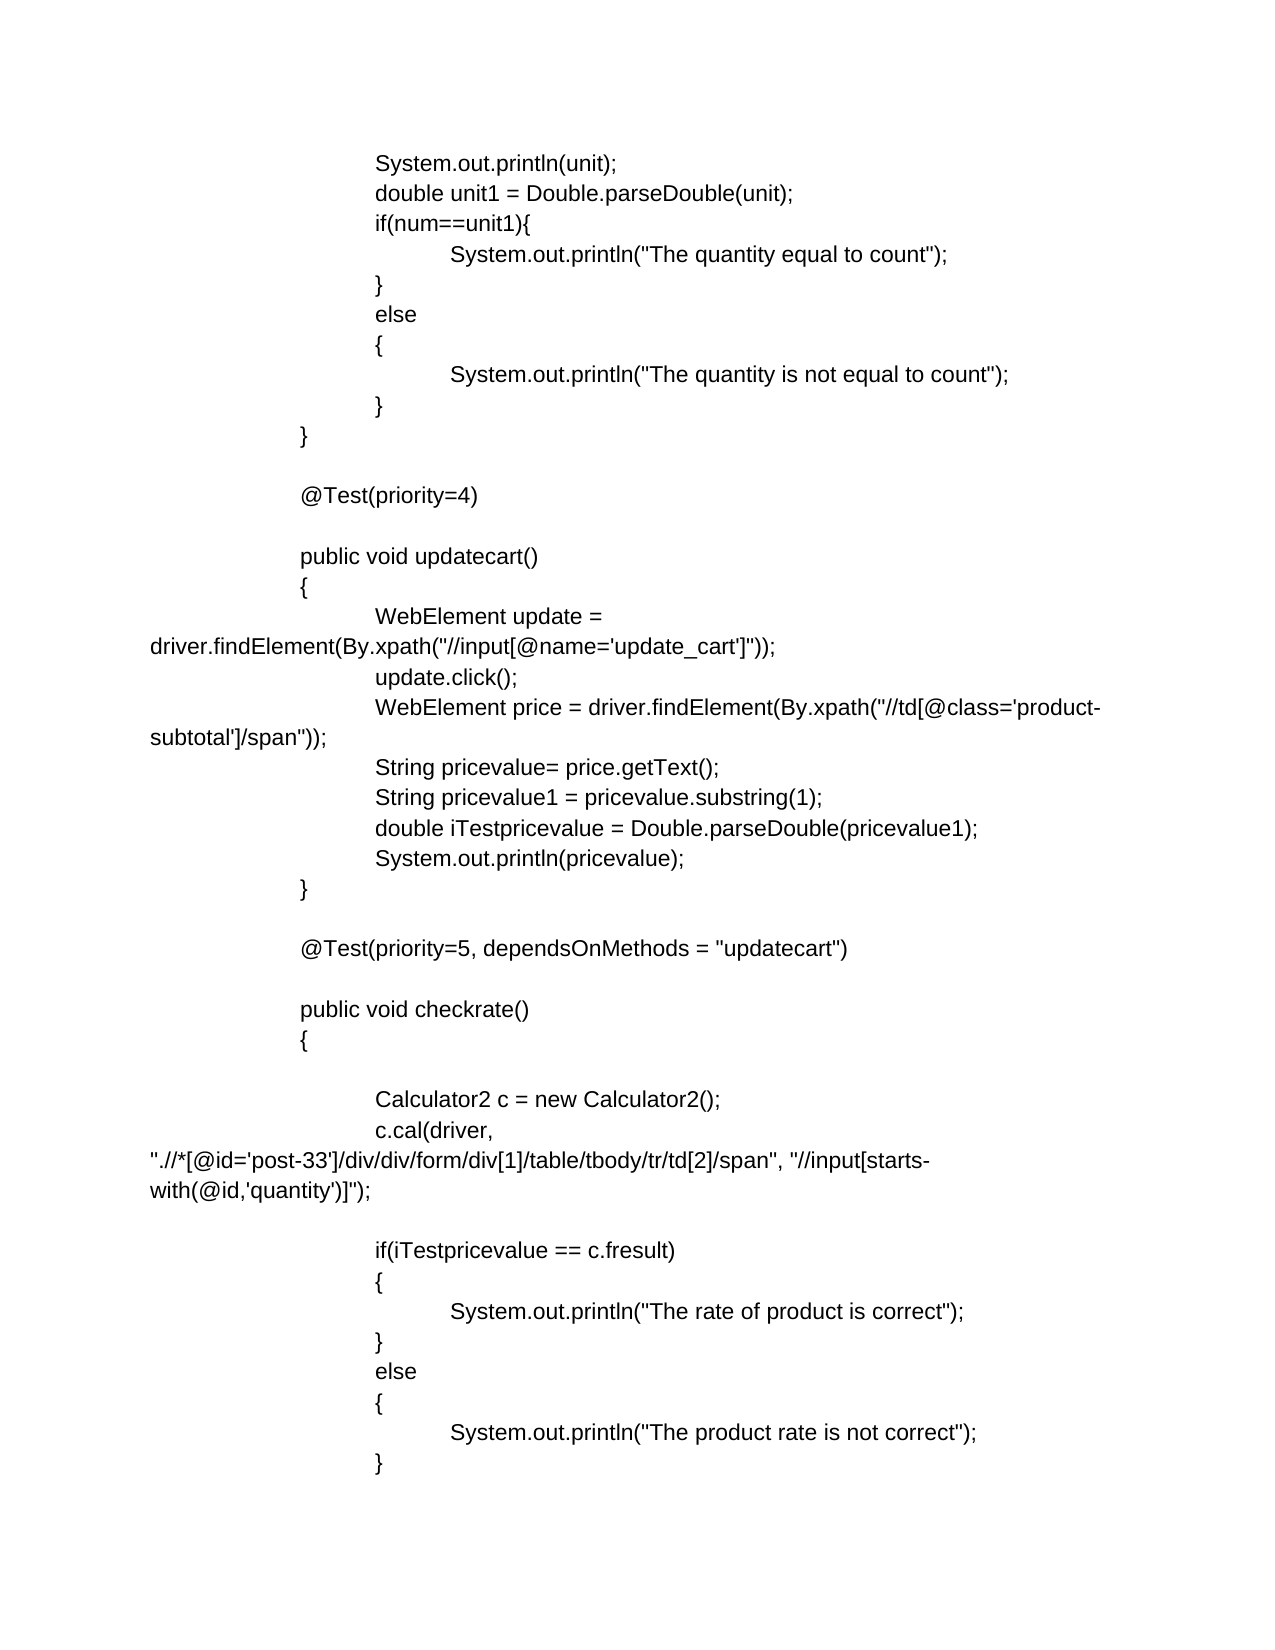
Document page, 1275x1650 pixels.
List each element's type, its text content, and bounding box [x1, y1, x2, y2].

text String pricevalue1 = pricevalue.substring(1); [150, 784, 1125, 811]
text { [150, 331, 1125, 358]
text System.out.println(unit); [150, 150, 1125, 176]
text double iTestpricevalue = Double.parseDouble(pricevalue1); [150, 814, 1125, 841]
text { [150, 573, 1125, 599]
text WebElement update = driver.findElement(By.xpath("//input[@name='update_cart']")); [150, 603, 1125, 660]
text if(num==unit1){ [150, 210, 1125, 237]
text } [150, 875, 1125, 901]
text else [150, 1358, 1125, 1385]
text @Test(priority=4) [150, 482, 1125, 509]
text } [150, 1449, 1125, 1475]
text System.out.println("The rate of product is correct"); [150, 1298, 1125, 1324]
text { [150, 1268, 1125, 1294]
text { [150, 1388, 1125, 1415]
text System.out.println("The quantity equal to count"); [150, 241, 1125, 267]
text { [150, 1026, 1125, 1052]
text public void checkrate() [150, 996, 1125, 1022]
text } [150, 1328, 1125, 1354]
text public void updatecart() [150, 543, 1125, 569]
text System.out.println("The product rate is not correct"); [150, 1419, 1125, 1445]
text double unit1 = Double.parseDouble(unit); [150, 180, 1125, 207]
text c.cal(driver, ".//*[@id='post-33']/div/div/form/div[1]/table/tbody/tr/td[2]/span", "//input[starts-with(@id,'quantity')]"); [150, 1117, 1125, 1203]
text System.out.println(pricevalue); [150, 845, 1125, 871]
text WebElement price = driver.findElement(By.xpath("//td[@class='product-subtotal']/span")); [150, 694, 1125, 750]
text System.out.println("The quantity is not equal to count"); [150, 361, 1125, 388]
text if(iTestpricevalue == c.fresult) [150, 1237, 1125, 1264]
text } [150, 271, 1125, 297]
text String pricevalue= price.getText(); [150, 754, 1125, 781]
text @Test(priority=5, dependsOnMethods = "updatecart") [150, 935, 1125, 962]
text update.click(); [150, 663, 1125, 690]
text } [150, 392, 1125, 418]
text } [150, 422, 1125, 448]
text Calculator2 c = new Calculator2(); [150, 1086, 1125, 1113]
text else [150, 301, 1125, 327]
